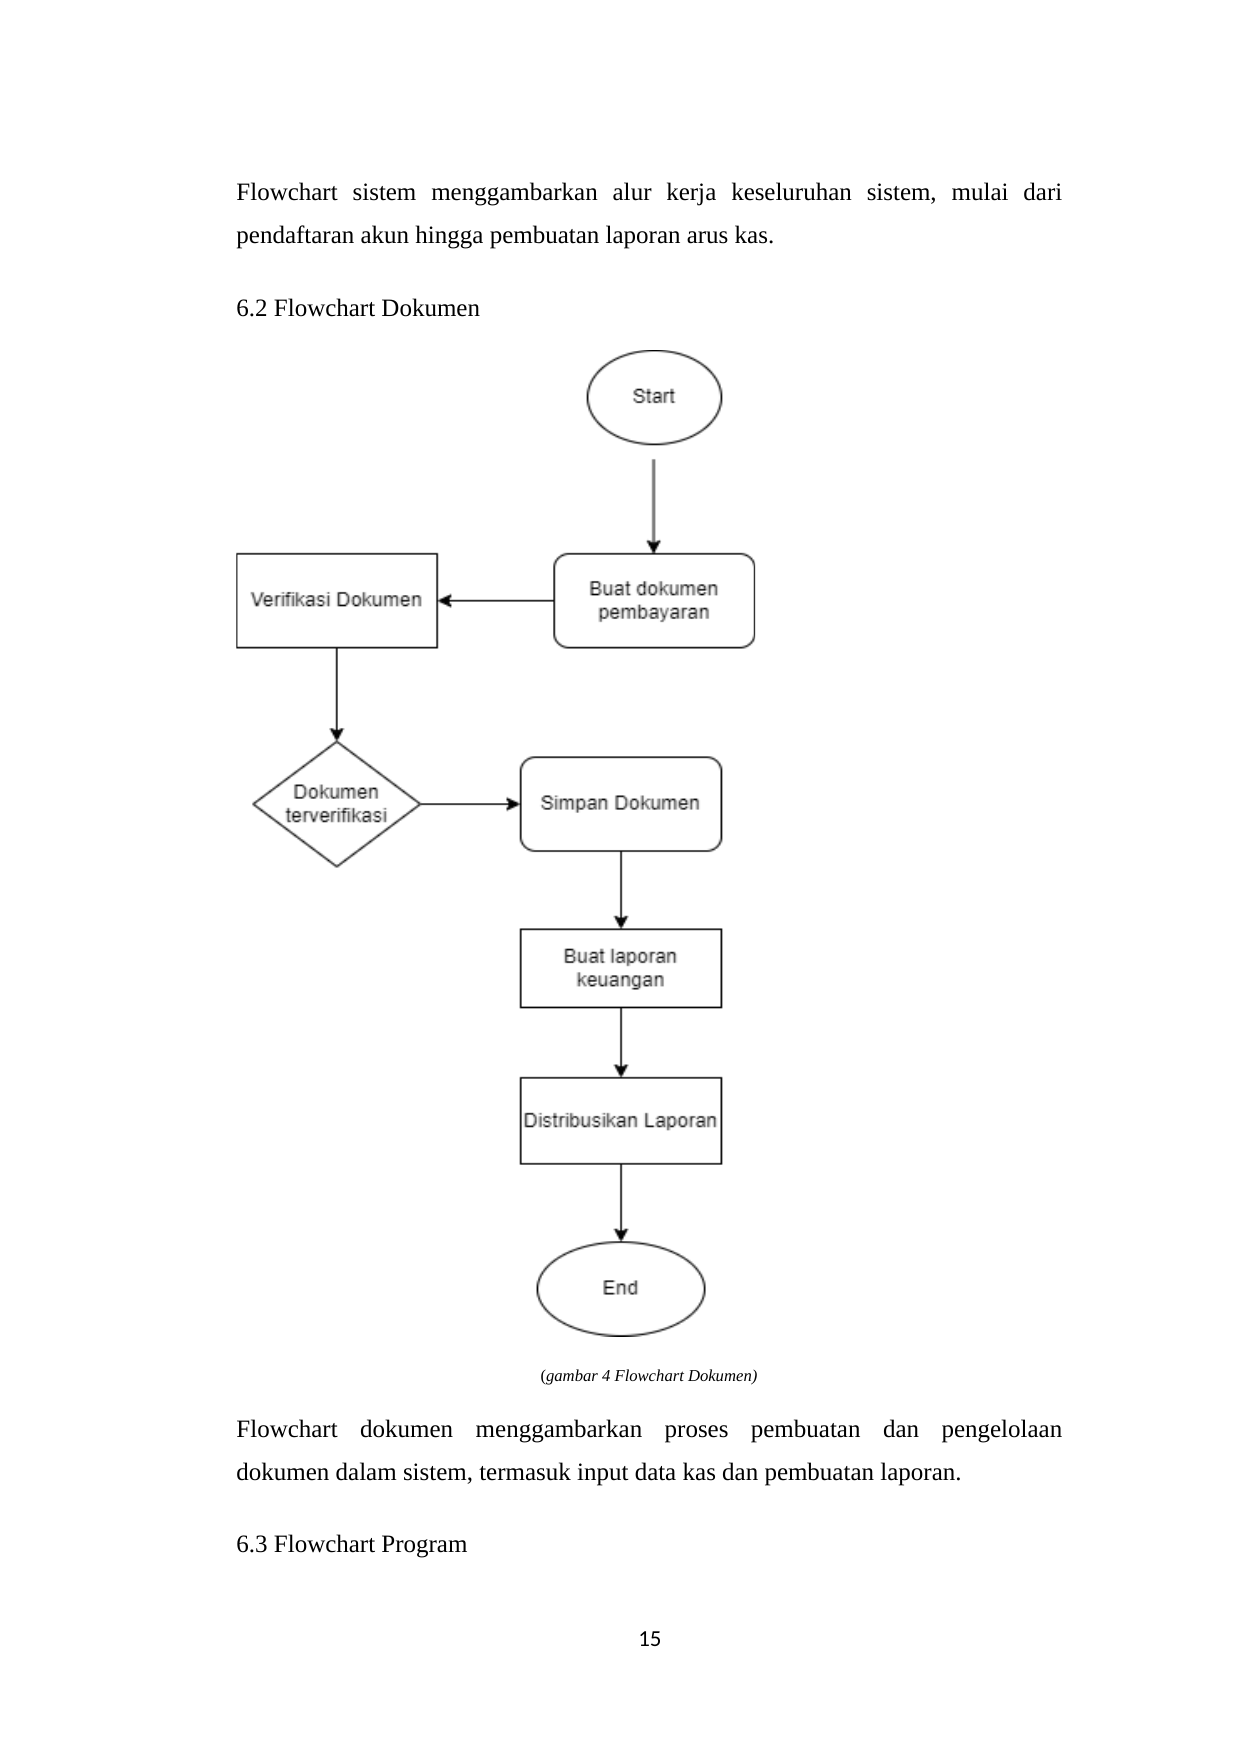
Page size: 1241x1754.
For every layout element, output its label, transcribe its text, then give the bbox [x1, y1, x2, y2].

text Flowchart dokumen menggambarkan proses pembuatan dan pengelolaan dokumen dalam sistem, termasuk input data kas dan pembuatan laporan. [236, 1414, 1063, 1486]
picture [236, 350, 755, 1337]
text Flowchart sistem menggambarkan alur kerja keseluruhan sistem, mulai dari pendaftaran akun hingga pembuatan laporan arus kas. [236, 177, 1063, 249]
text 6.2 Flowchart Dokumen [236, 293, 1063, 321]
text 6.3 Flowchart Program [236, 1529, 1063, 1558]
text (gambar 4 Flowchart Dokumen) [236, 1366, 1063, 1385]
